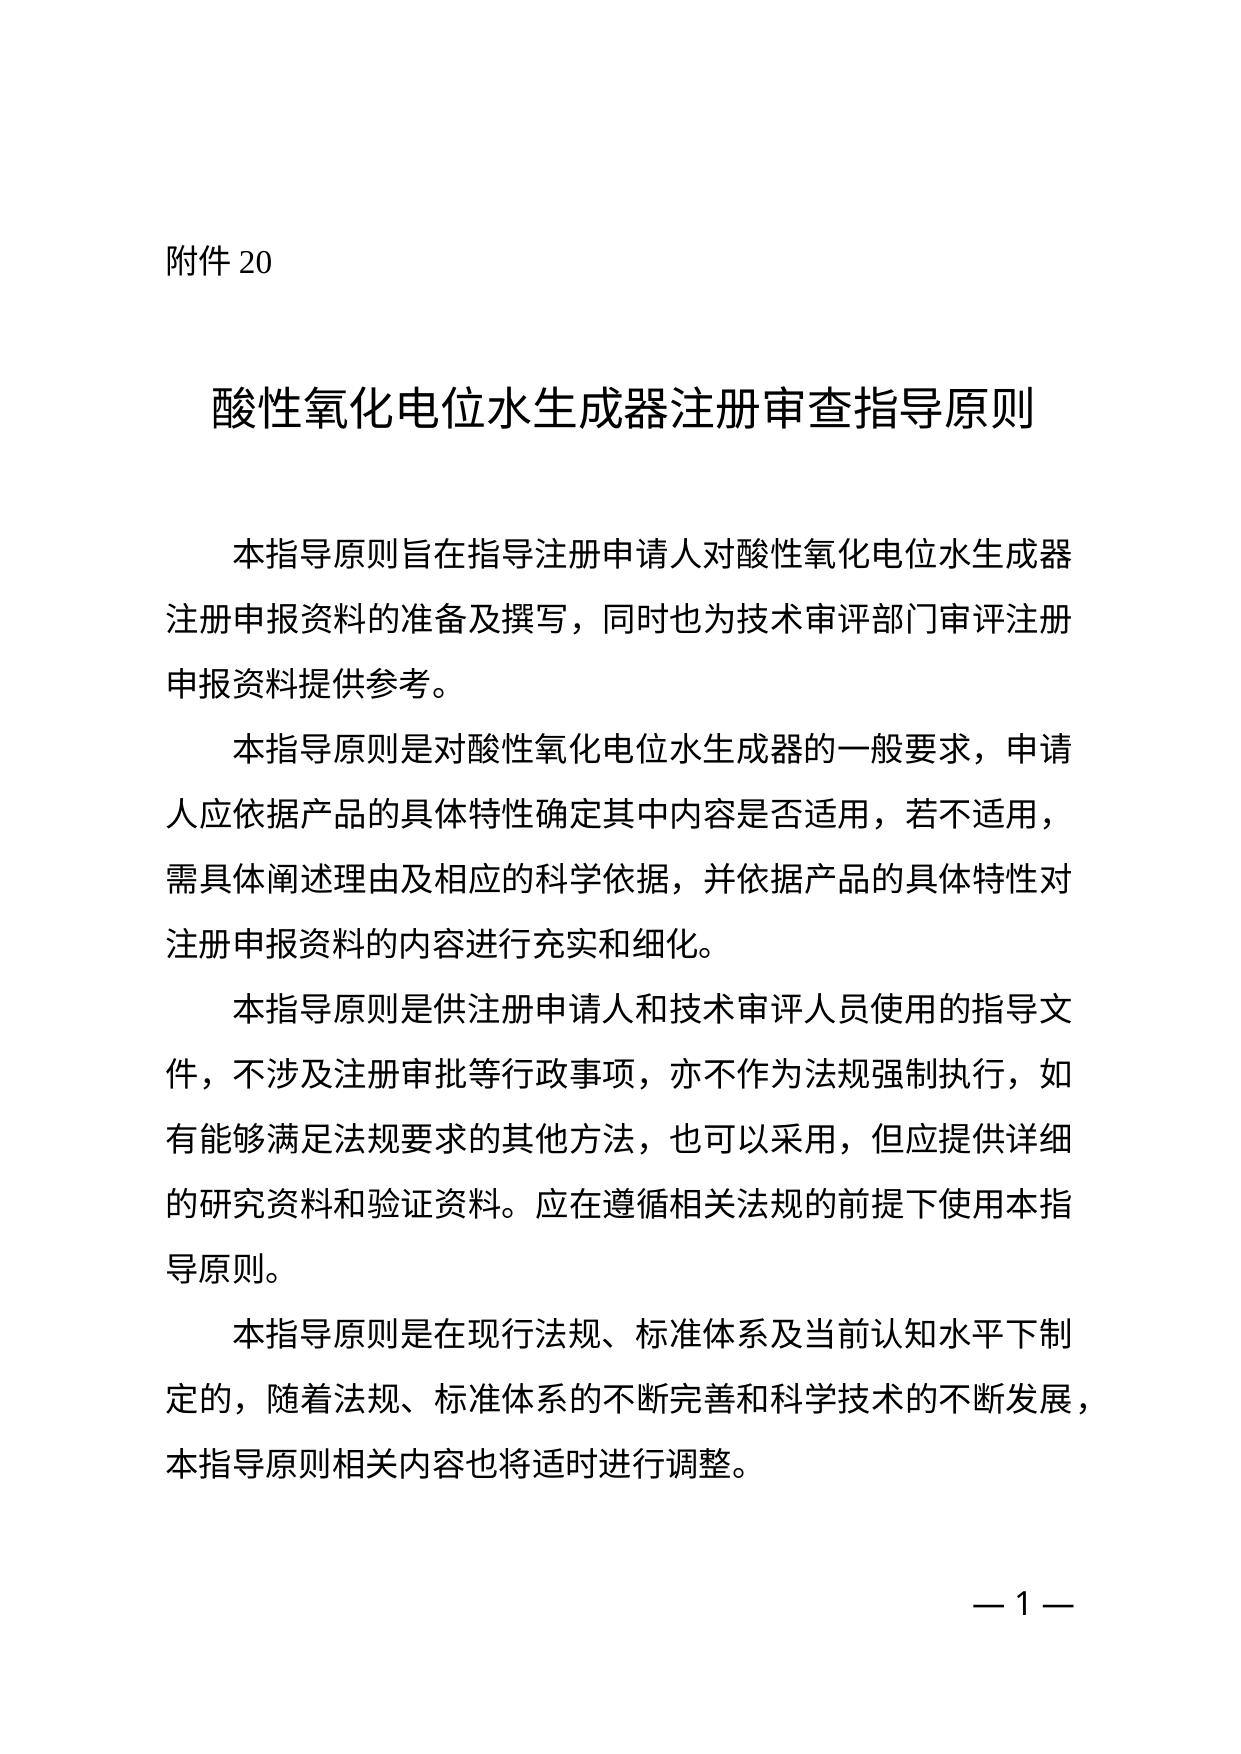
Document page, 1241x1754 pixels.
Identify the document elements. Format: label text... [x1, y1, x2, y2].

text 酸性氧化电位水生成器注册审查指导原则 [165, 357, 1082, 454]
text 本指导原则旨在指导注册申请人对酸性氧化电位水生成器注册申报资料的准备及撰写，同时也为技术审评部门审评注册申报资料提供参考。 [165, 519, 1075, 714]
text 本指导原则是供注册申请人和技术审评人员使用的指导文件，不涉及注册审批等行政事项，亦不作为法规强制执行，如有能够满足法规要求的其他方法，也可以采用，但应提供详细的研究资料和验证资料。应在遵循相关法规的前提下使用本指导原则。 [165, 974, 1075, 1299]
text 本指导原则是在现行法规、标准体系及当前认知水平下制定的，随着法规、标准体系的不断完善和科学技术的不断发展，本指导原则相关内容也将适时进行调整。 [165, 1299, 1075, 1494]
text 本指导原则是对酸性氧化电位水生成器的一般要求，申请人应依据产品的具体特性确定其中内容是否适用，若不适用，需具体阐述理由及相应的科学依据，并依据产品的具体特性对注册申报资料的内容进行充实和细化。 [165, 714, 1075, 974]
text 附件20 [165, 227, 1082, 292]
